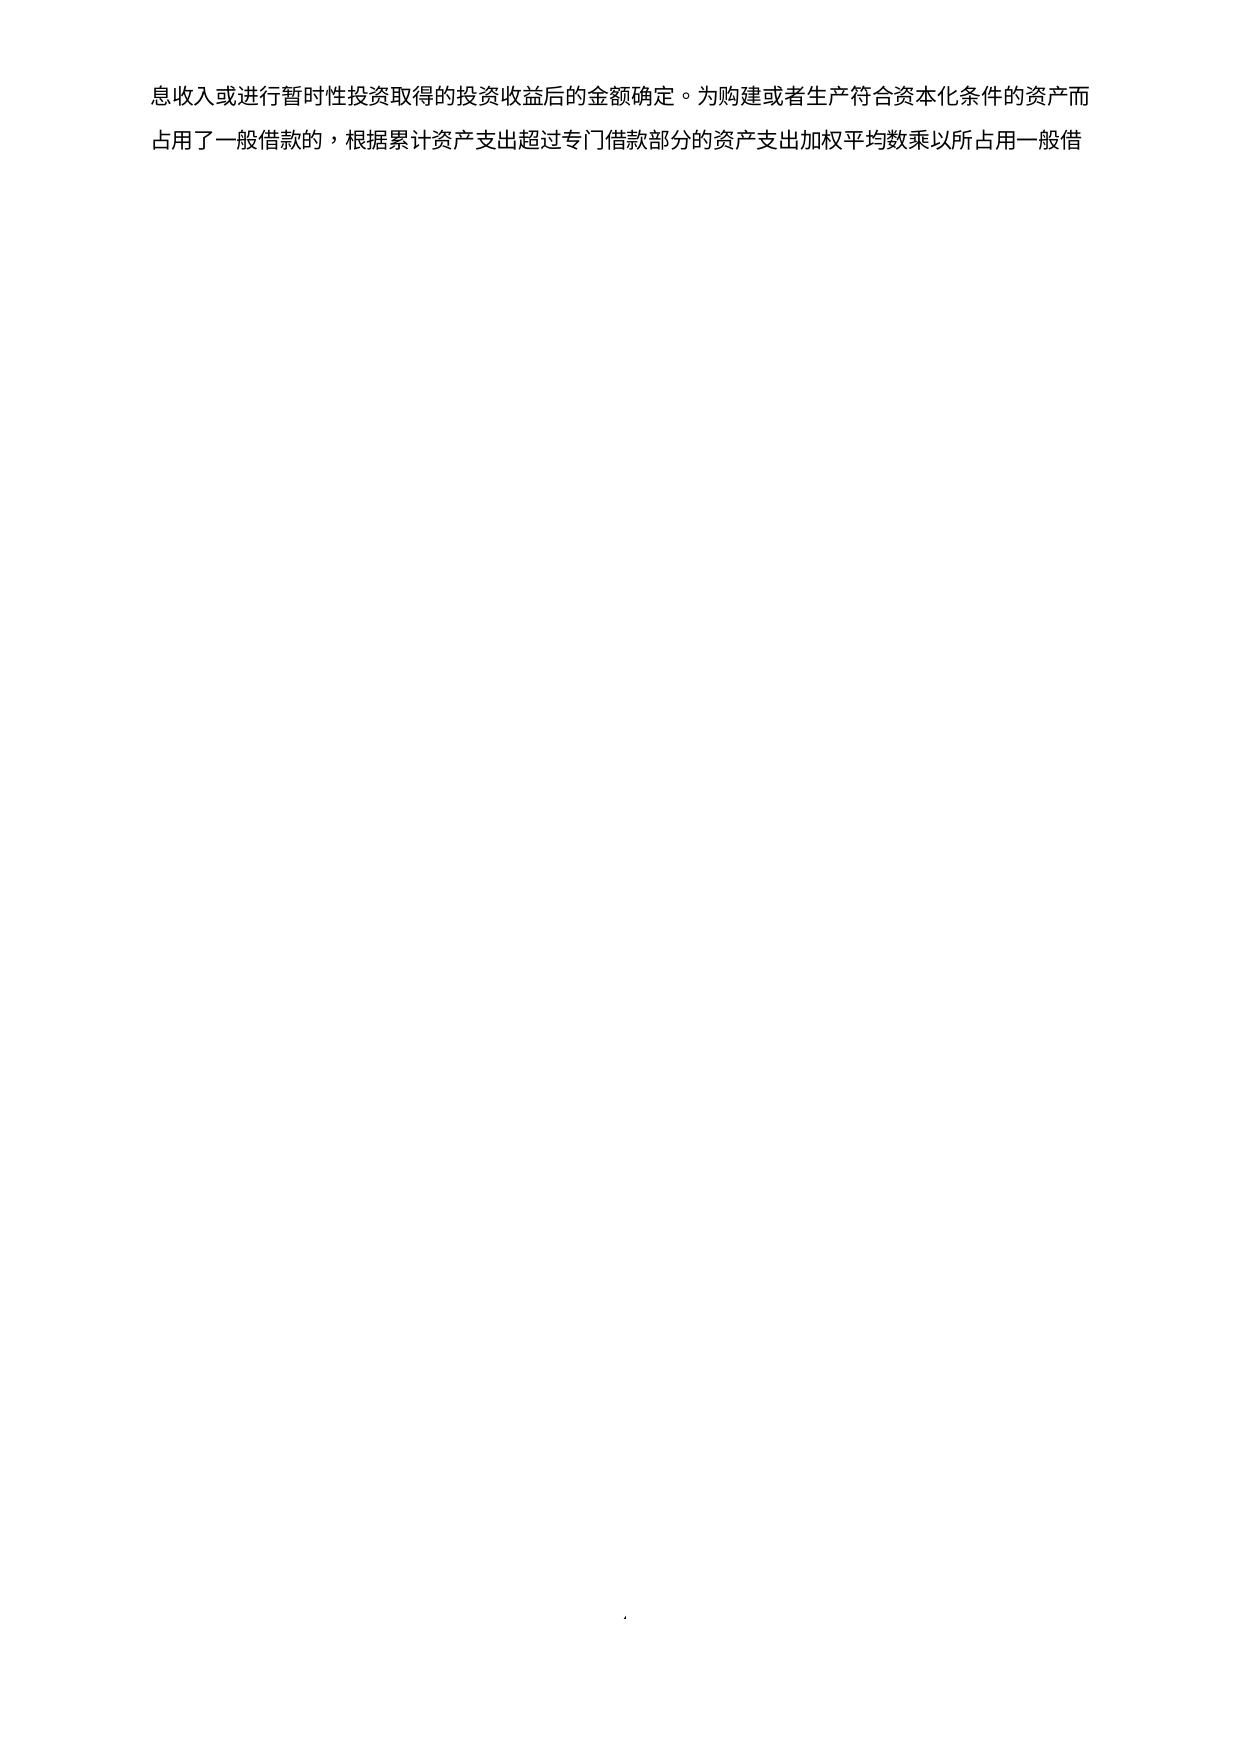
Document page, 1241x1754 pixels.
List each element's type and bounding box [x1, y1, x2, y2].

text [150, 81, 1091, 155]
